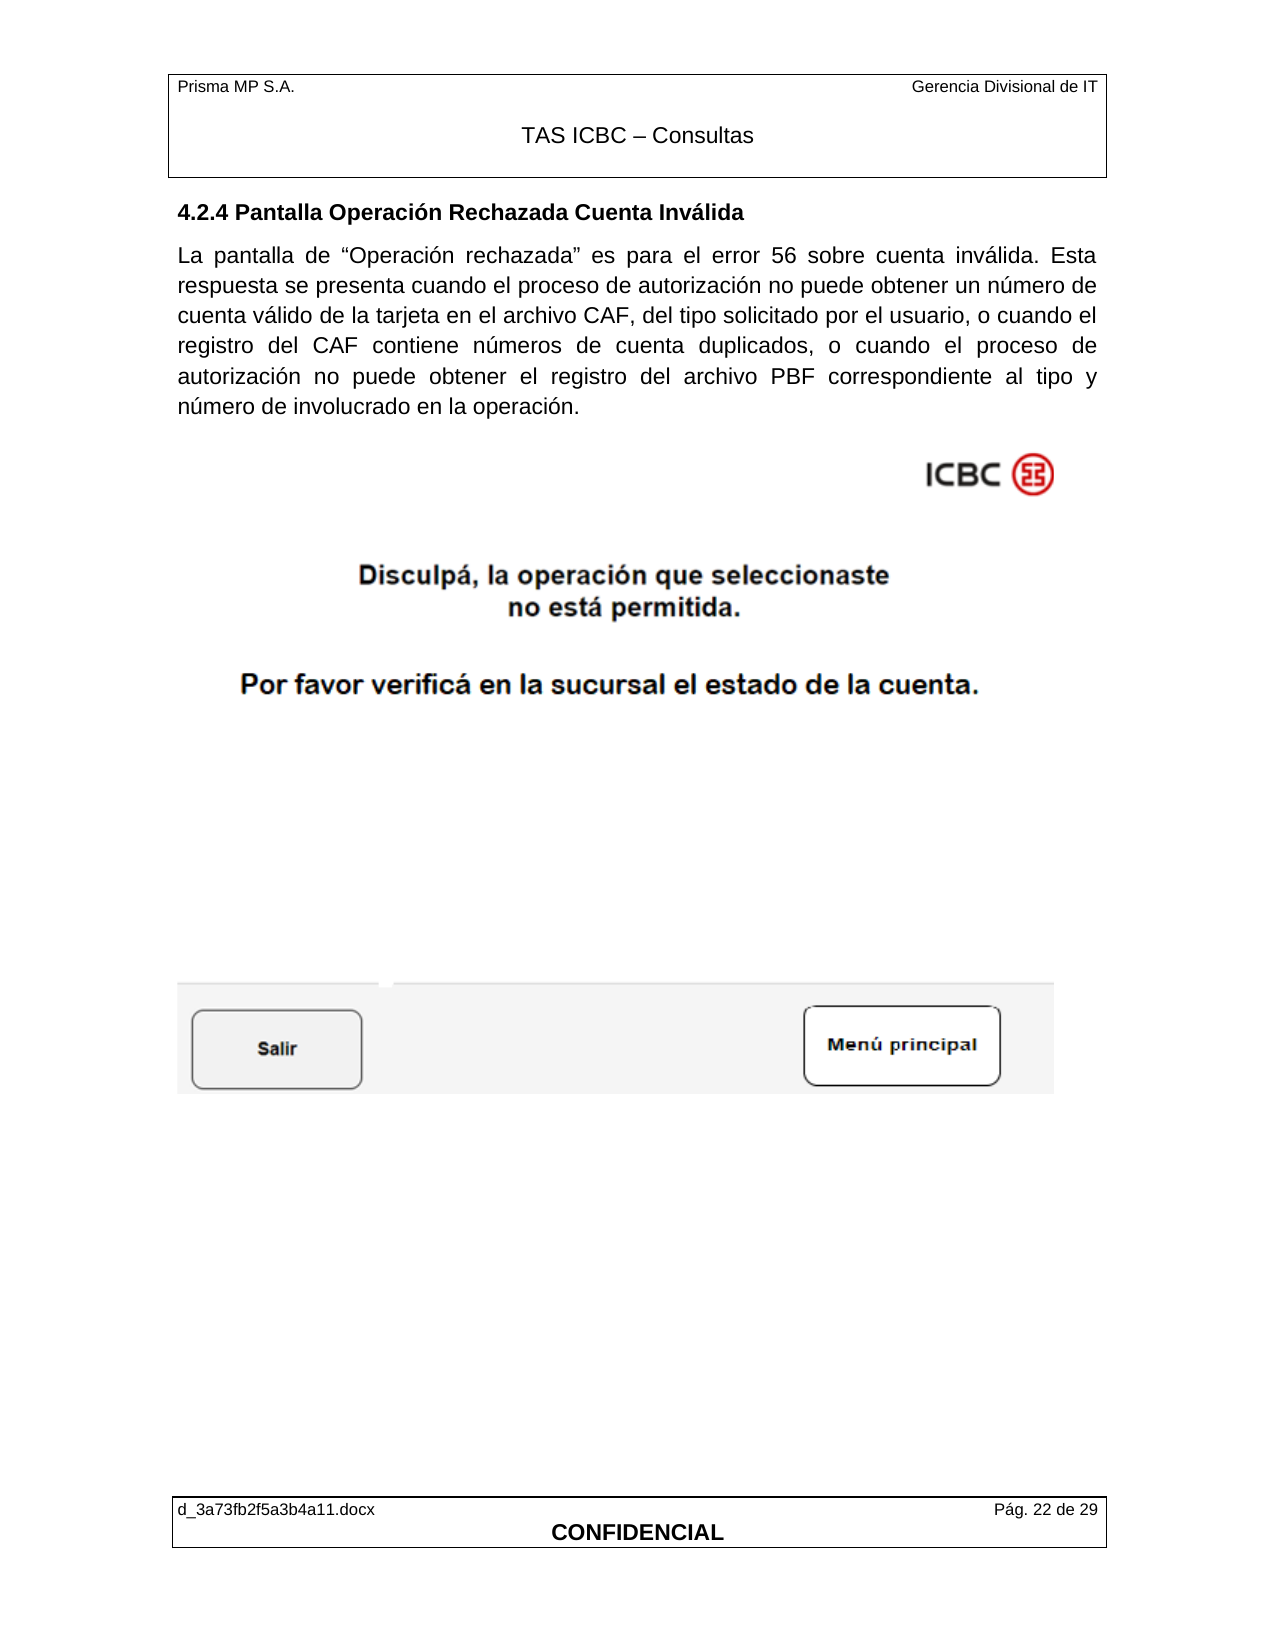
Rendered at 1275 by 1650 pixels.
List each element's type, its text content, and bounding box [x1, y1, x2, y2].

picture [177, 443, 1054, 1094]
text La pantalla de “Operación rechazada” es para el error 56 sobre cuenta inválida. Esta respuesta se presenta cuando el proceso de autorización no puede obtener un número de cuenta válido de la tarjeta en el archivo CAF, del tipo solicitado por el usuario, o cuando el registro del CAF contiene números de cuenta duplicados, o cuando el proceso de autorización no puede obtener el registro del archivo PBF correspondiente al tipo y número de involucrado en la operación. [177, 242, 1098, 419]
subtitle 4.2.4 Pantalla Operación Rechazada Cuenta Inválida [177, 199, 1098, 225]
